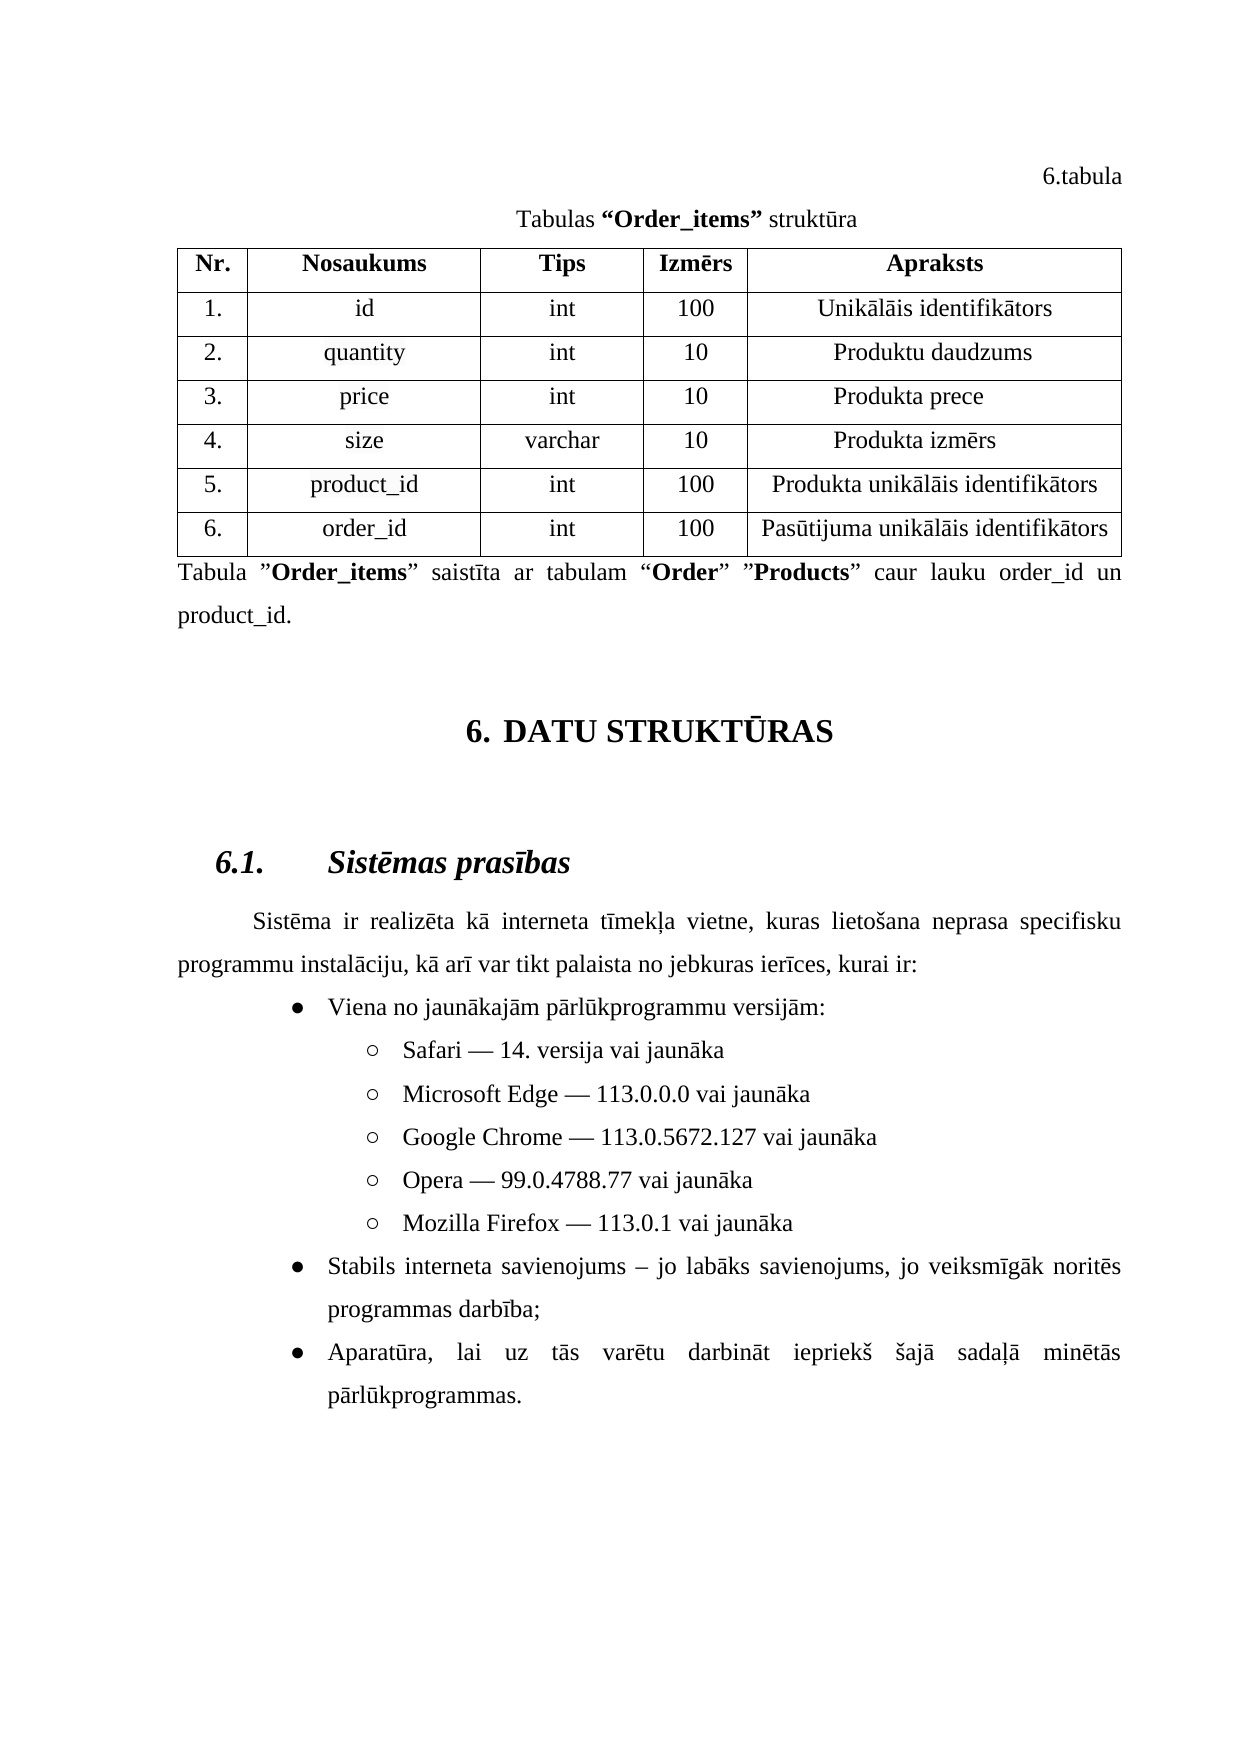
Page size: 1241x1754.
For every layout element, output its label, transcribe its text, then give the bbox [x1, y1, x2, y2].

table_cell Produkta unikālāis identifikātors [748, 469, 1121, 512]
list Microsoft Edge — 113.0.0.0 vai jaunāka [365, 1079, 1122, 1107]
table_cell int [481, 293, 643, 336]
table_cell product_id [248, 469, 480, 512]
table_cell Produkta prece [748, 381, 1121, 424]
text Sistēma ir realizēta kā interneta tīmekļa vietne, kuras lietošana neprasa specifisku programmu instalāciju, kā arī var tikt palaista no jebkuras ierīces, kurai ir: [177, 906, 1122, 978]
table_cell 6. [178, 513, 247, 556]
table_cell 10 [644, 337, 747, 380]
table_cell Produktu daudzums [748, 337, 1121, 380]
table_cell 100 [644, 469, 747, 512]
list Opera — 99.0.4788.77 vai jaunāka [365, 1165, 1122, 1194]
table_cell 1. [178, 293, 247, 336]
table_cell id [248, 293, 480, 336]
list Mozilla Firefox — 113.0.1 vai jaunāka [365, 1208, 1122, 1237]
table_cell 100 [644, 293, 747, 336]
table_cell int [481, 337, 643, 380]
text Tabulas “Order_items” struktūra [177, 204, 1122, 233]
table_cell 2. [178, 337, 247, 380]
table_cell int [481, 381, 643, 424]
table_cell 3. [178, 381, 247, 424]
table_header Apraksts [748, 249, 1121, 292]
text Tabula ”Order_items” saistīta ar tabulam “Order” ”Products” caur lauku order_id un product_id. [177, 557, 1122, 672]
table_cell int [481, 513, 643, 556]
table_header Nosaukums [248, 249, 480, 292]
table_header Izmērs [644, 249, 747, 292]
table_header Nr. [178, 249, 247, 292]
list Viena no jaunākajām pārlūkprogrammu versijām: [290, 992, 1122, 1021]
table_cell Produkta izmērs [748, 425, 1121, 468]
table_cell order_id [248, 513, 480, 556]
table_cell size [248, 425, 480, 468]
table_cell int [481, 469, 643, 512]
table_cell price [248, 381, 480, 424]
table_header Tips [481, 249, 643, 292]
table_cell 4. [178, 425, 247, 468]
table_cell 5. [178, 469, 247, 512]
table_cell quantity [248, 337, 480, 380]
list Stabils interneta savienojums – jo labāks savienojums, jo veiksmīgāk noritēs programmas darbība; [290, 1251, 1122, 1323]
table_cell 10 [644, 381, 747, 424]
table_cell Unikālāis identifikātors [748, 293, 1121, 336]
table_cell 10 [644, 425, 747, 468]
list Aparatūra, lai uz tās varētu darbināt iepriekš šajā sadaļā minētās pārlūkprogrammas. [290, 1337, 1122, 1409]
table_cell 100 [644, 513, 747, 556]
subtitle DATU STRUKTŪRAS [177, 711, 1122, 750]
list Safari — 14. versija vai jaunāka [365, 1036, 1122, 1064]
subtitle Sistēmas prasības [215, 843, 1122, 881]
table_cell Pasūtijuma unikālāis identifikātors [748, 513, 1121, 556]
text 6.tabula [177, 161, 1122, 190]
table_cell varchar [481, 425, 643, 468]
list Google Chrome — 113.0.5672.127 vai jaunāka [365, 1122, 1122, 1151]
